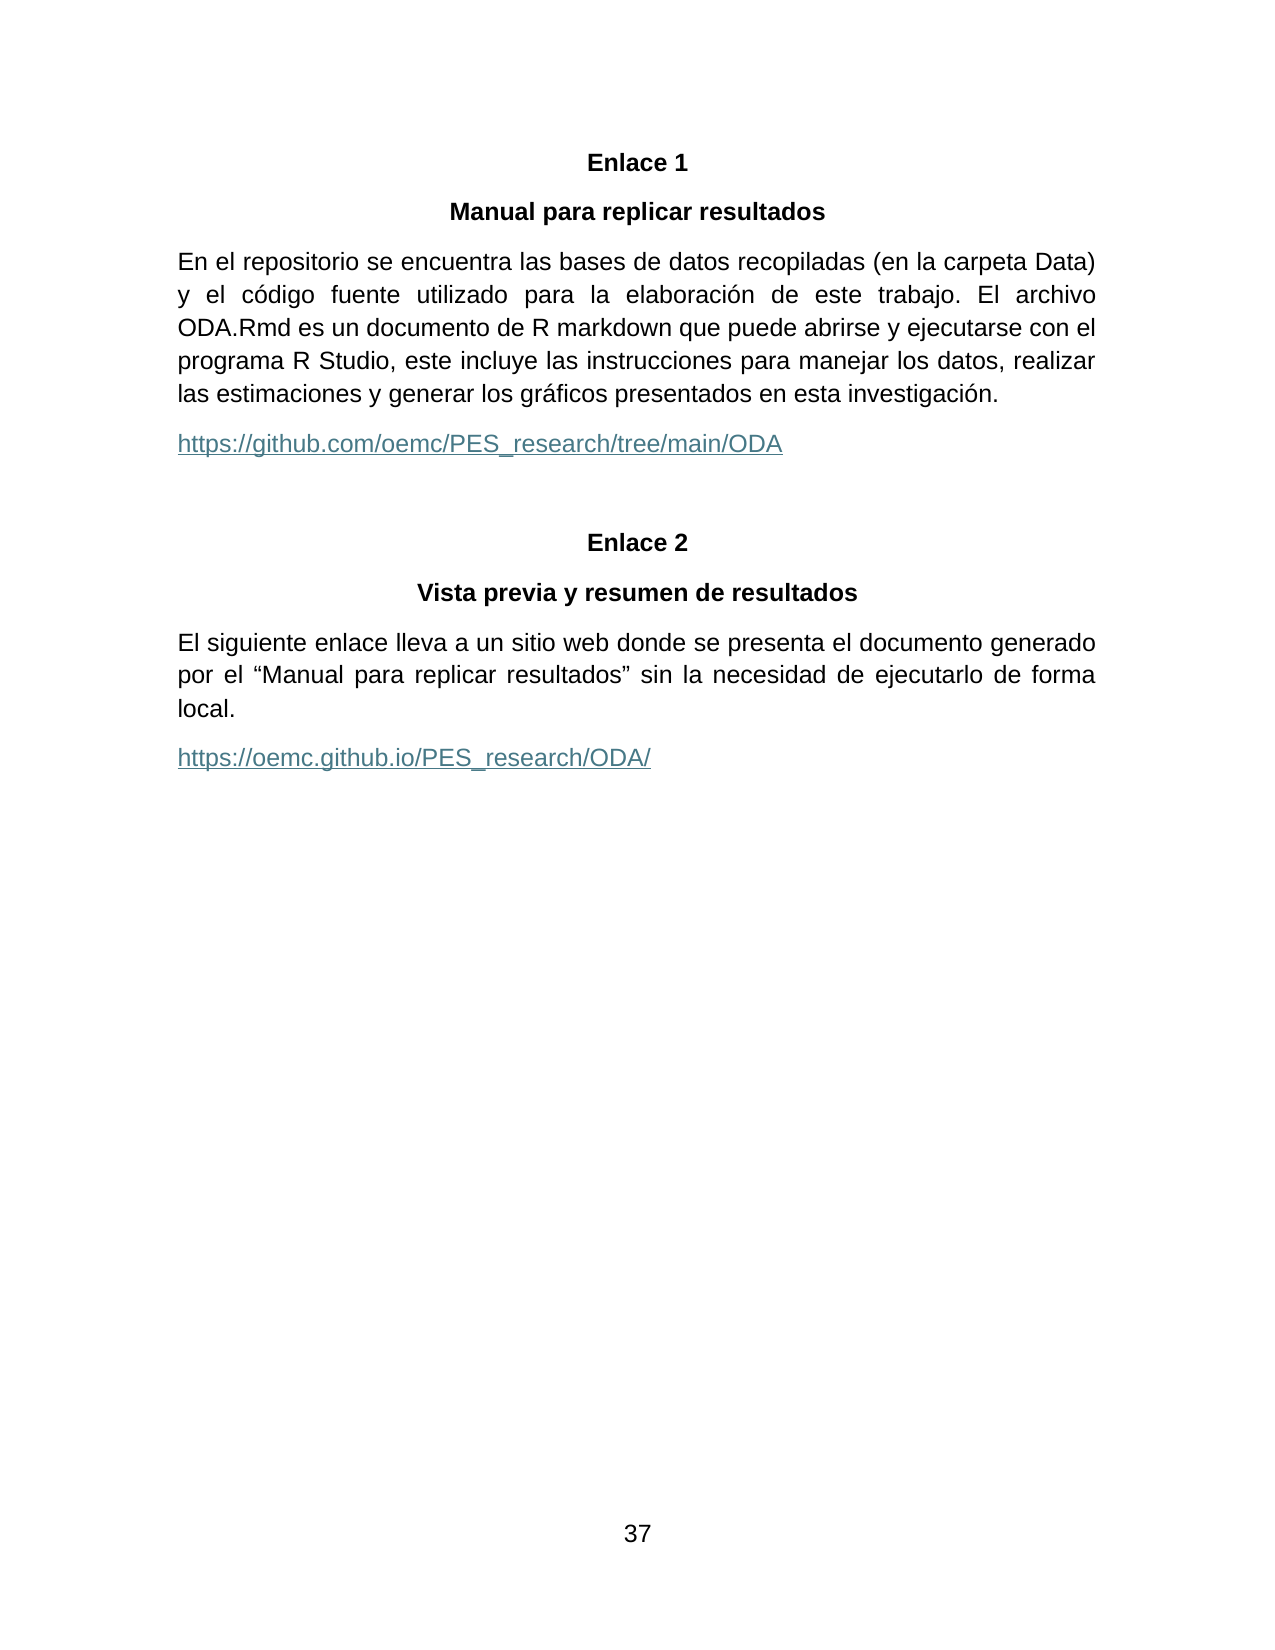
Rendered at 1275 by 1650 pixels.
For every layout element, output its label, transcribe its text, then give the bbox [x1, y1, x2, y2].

text En el repositorio se encuentra las bases de datos recopiladas (en la carpeta Data) y el código fuente utilizado para la elaboración de este trabajo. El archivo ODA.Rmd es un documento de R markdown que puede abrirse y ejecutarse con el programa R Studio, este incluye las instrucciones para manejar los datos, realizar las estimaciones y generar los gráficos presentados en esta investigación. [177, 247, 1098, 408]
text El siguiente enlace lleva a un sitio web donde se presenta el documento generado por el “Manual para replicar resultados” sin la necesidad de ejecutarlo de forma local. [177, 627, 1098, 722]
text Manual para replicar resultados [177, 197, 1098, 226]
text Vista previa y resumen de resultados [177, 578, 1098, 607]
text Enlace 2 [177, 528, 1098, 557]
text https://github.com/oemc/PES_research/tree/main/ODA [177, 429, 1098, 457]
text Enlace 1 [177, 148, 1098, 176]
text https://oemc.github.io/PES_research/ODA/ [177, 743, 1098, 772]
